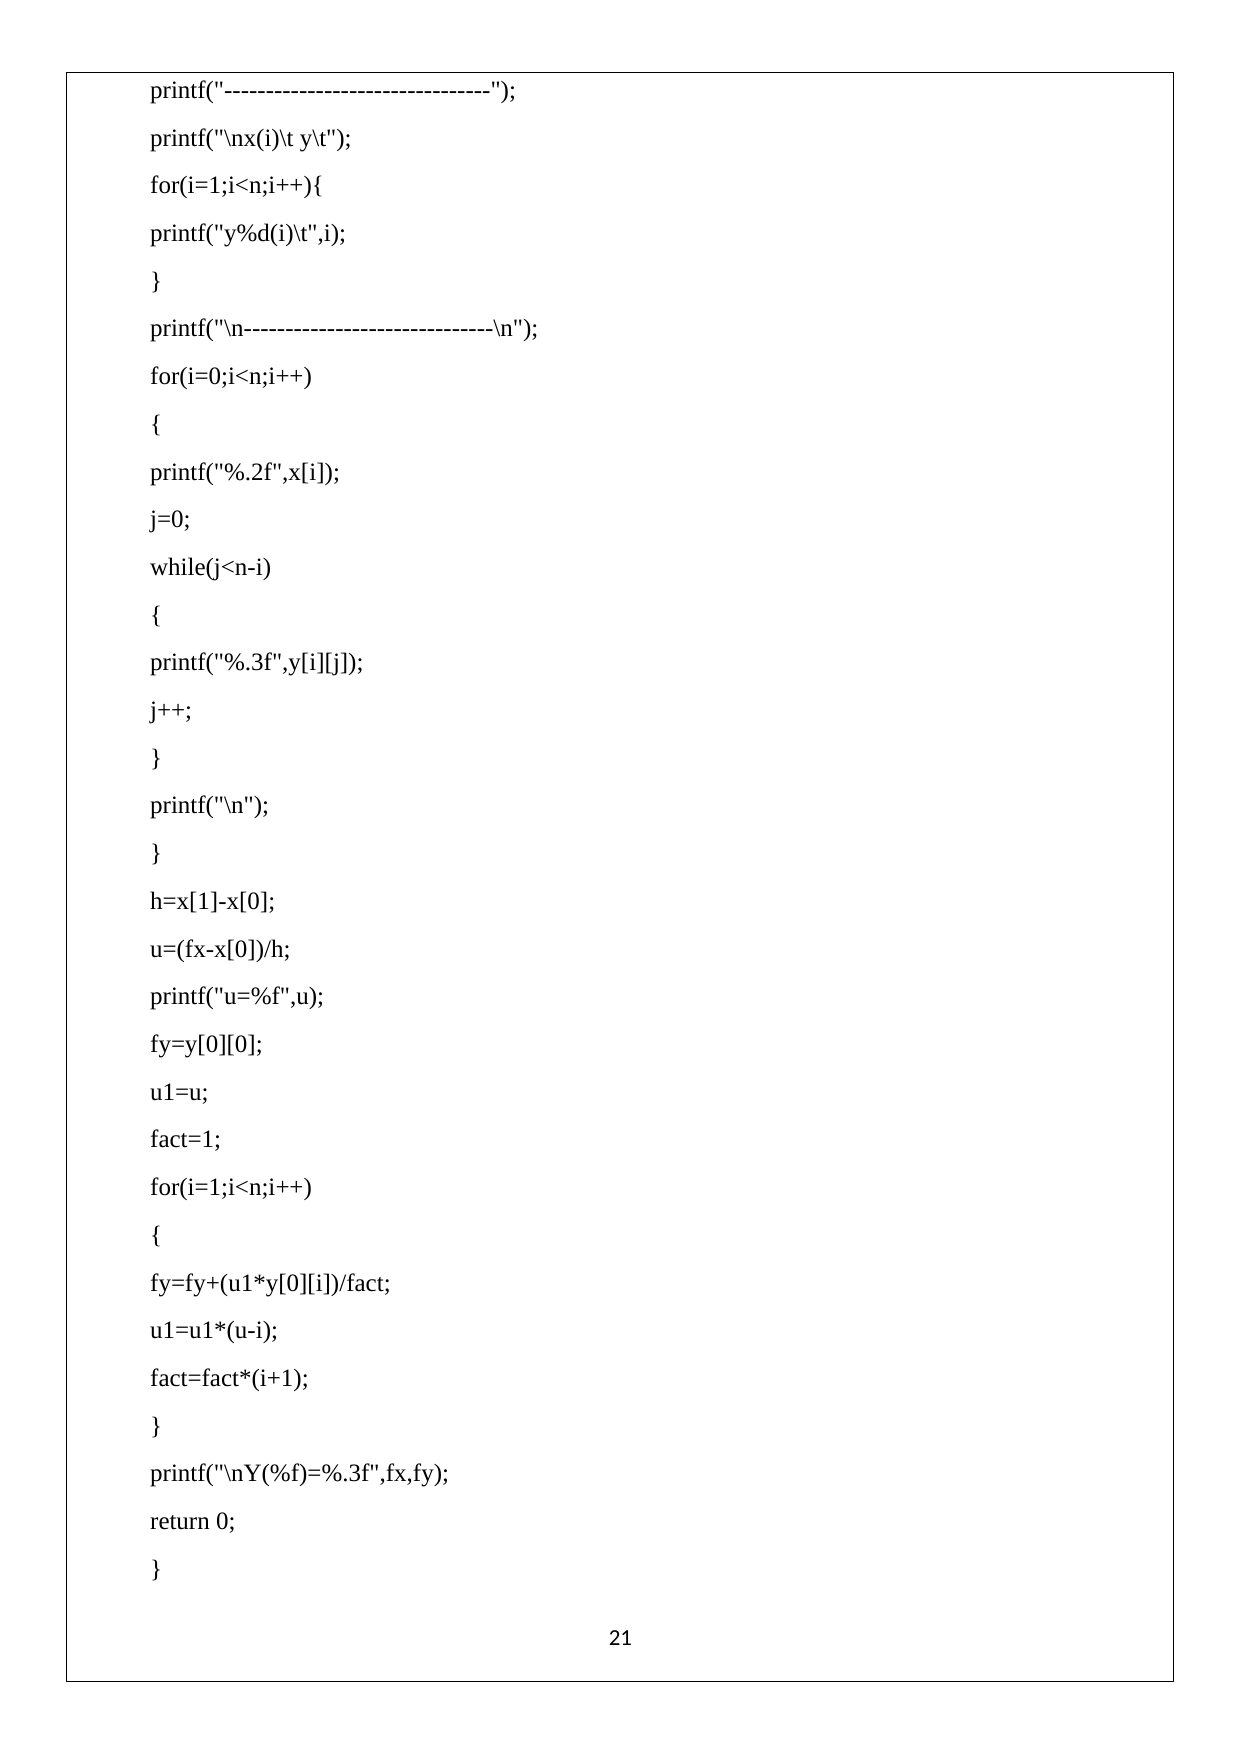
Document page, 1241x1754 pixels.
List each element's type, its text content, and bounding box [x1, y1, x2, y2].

text printf("y%d(i)\t",i); [150, 218, 1165, 247]
text } [150, 1554, 1165, 1583]
text return 0; [150, 1506, 1165, 1535]
text while(j<n-i) [150, 552, 1165, 581]
text } [150, 838, 1165, 867]
text fact=1; [150, 1124, 1165, 1153]
text u1=u; [150, 1077, 1165, 1106]
text { [150, 1220, 1165, 1249]
text printf("\n"); [150, 791, 1165, 819]
text } [150, 743, 1165, 772]
text printf("%.3f",y[i][j]); [150, 647, 1165, 676]
text printf("\nY(%f)=%.3f",fx,fy); [150, 1458, 1165, 1487]
text fy=y[0][0]; [150, 1029, 1165, 1058]
text u=(fx-x[0])/h; [150, 934, 1165, 962]
text fact=fact*(i+1); [150, 1363, 1165, 1392]
text printf("%.2f",x[i]); [150, 457, 1165, 485]
text printf("\n------------------------------\n"); [150, 313, 1165, 342]
text } [150, 1411, 1165, 1439]
text u1=u1*(u-i); [150, 1315, 1165, 1344]
text } [150, 266, 1165, 294]
text j++; [150, 695, 1165, 724]
text h=x[1]-x[0]; [150, 886, 1165, 915]
text for(i=1;i<n;i++) [150, 1172, 1165, 1201]
text { [150, 409, 1165, 438]
text printf("\nx(i)\t y\t"); [150, 123, 1165, 151]
text for(i=0;i<n;i++) [150, 361, 1165, 390]
text printf("u=%f",u); [150, 981, 1165, 1010]
text fy=fy+(u1*y[0][i])/fact; [150, 1268, 1165, 1296]
text j=0; [150, 504, 1165, 533]
text { [150, 600, 1165, 628]
text for(i=1;i<n;i++){ [150, 170, 1165, 199]
text printf("--------------------------------"); [150, 75, 1165, 104]
